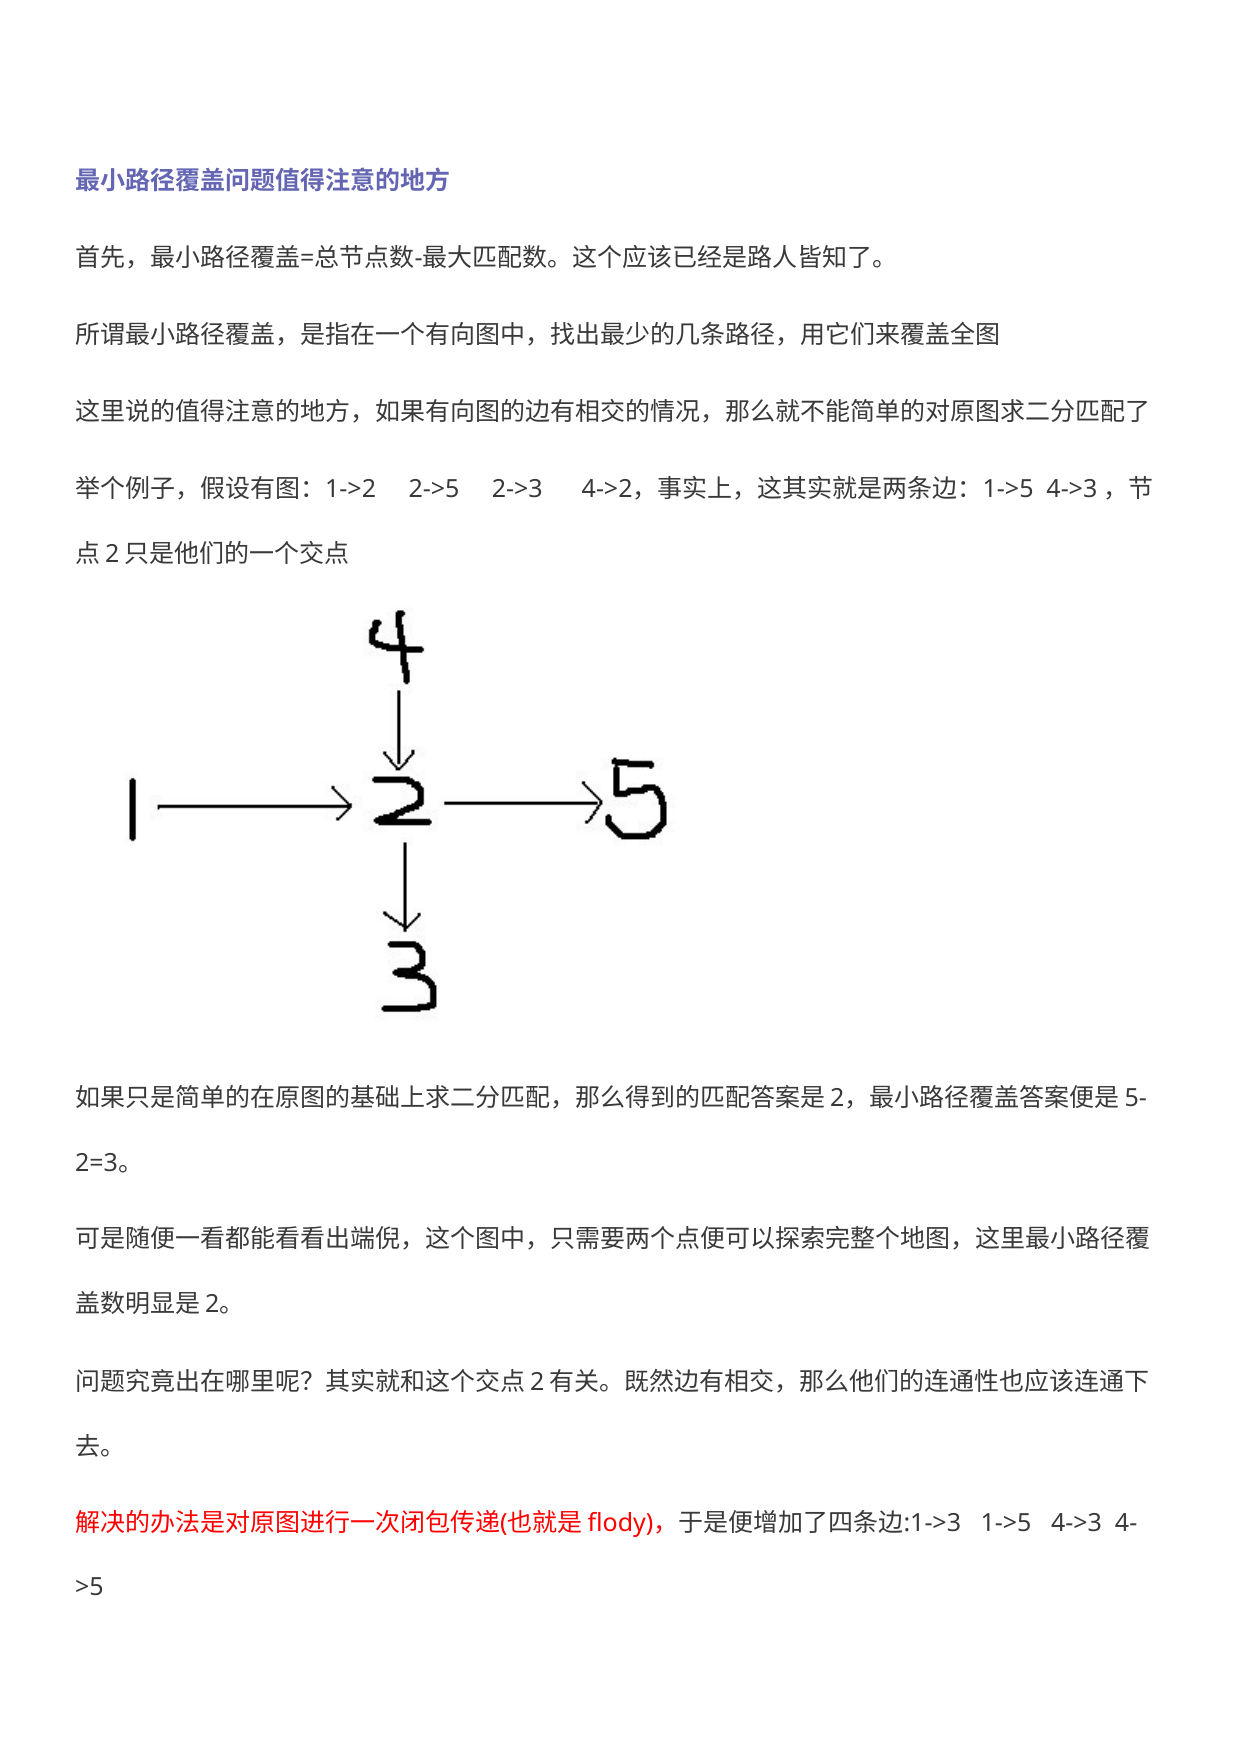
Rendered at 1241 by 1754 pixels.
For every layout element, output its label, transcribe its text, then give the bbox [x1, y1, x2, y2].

text 首先，最小路径覆盖=总节点数-最大匹配数。这个应该已经是路人皆知了。 [75, 223, 1165, 288]
text 所谓最小路径覆盖，是指在一个有向图中，找出最少的几条路径，用它们来覆盖全图 [75, 300, 1165, 365]
text 这里说的值得注意的地方，如果有向图的边有相交的情况，那么就不能简单的对原图求二分匹配了 [75, 377, 1165, 442]
text 问题究竟出在哪里呢？其实就和这个交点2有关。既然边有相交，那么他们的连通性也应该连通下去。 [75, 1347, 1165, 1477]
text 解决的办法是对原图进行一次闭包传递(也就是flody)，于是便增加了四条边:1->3 1->5 4->3 4->5 [75, 1488, 1165, 1618]
text 如果只是简单的在原图的基础上求二分匹配，那么得到的匹配答案是2，最小路径覆盖答案便是5-2=3。 [75, 1063, 1165, 1193]
text 举个例子，假设有图：1->2 2->5 2->3 4->2，事实上，这其实就是两条边：1->5 4->3 ，节点2只是他们的一个交点 [75, 454, 1165, 584]
text 可是随便一看都能看看出端倪，这个图中，只需要两个点便可以探索完整个地图，这里最小路径覆盖数明显是2。 [75, 1204, 1165, 1334]
picture [75, 595, 767, 1045]
text 最小路径覆盖问题值得注意的地方 [75, 146, 1165, 211]
